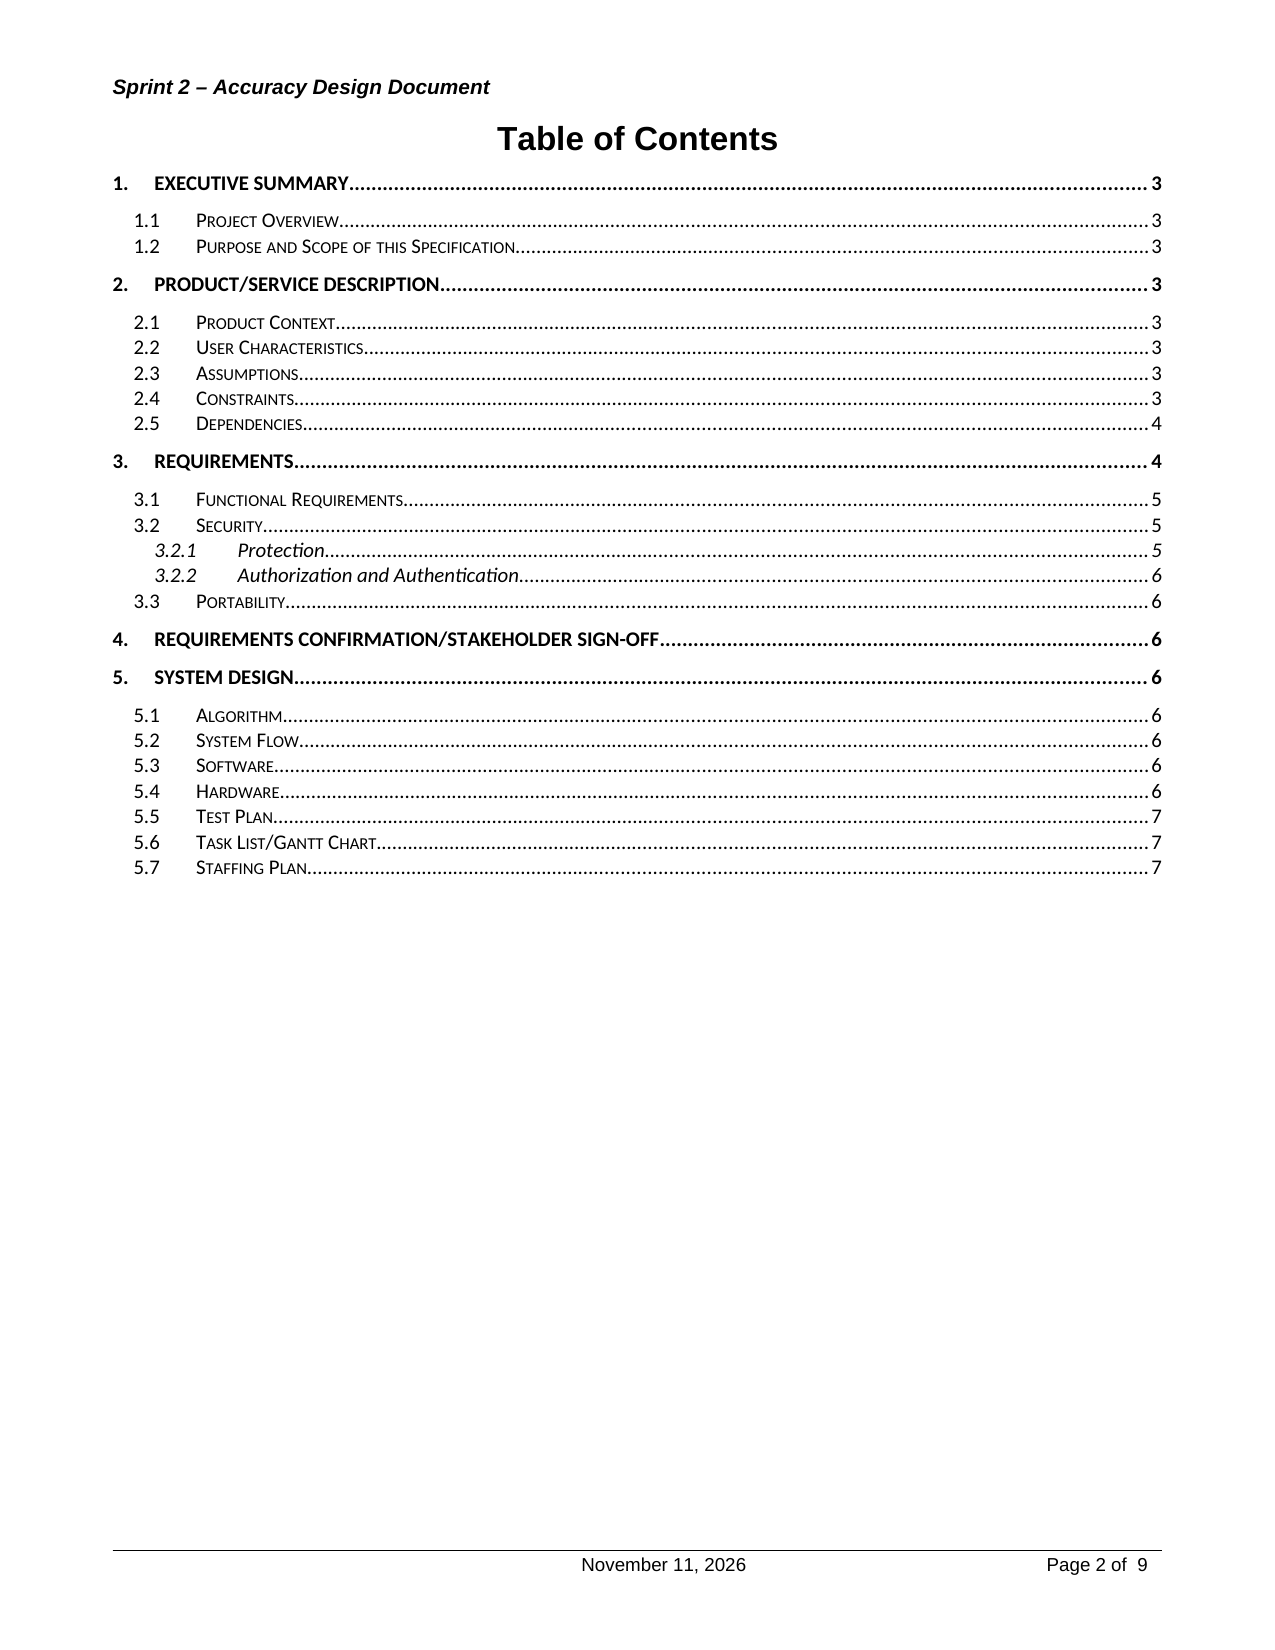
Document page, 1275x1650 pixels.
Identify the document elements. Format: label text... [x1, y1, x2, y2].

text 3.1 Functional Requirements 5 [133, 486, 1162, 512]
text 5.4 Hardware 6 [133, 778, 1162, 803]
text 3.2.1 Protection 5 [154, 537, 1162, 563]
text 3. Requirements 4 [112, 448, 1162, 474]
text 3.2 Security 5 [133, 512, 1162, 537]
text 2.3 Assumptions 3 [133, 360, 1162, 385]
text 3.3 Portability 6 [133, 588, 1162, 613]
text 2.2 User Characteristics 3 [133, 334, 1162, 360]
text 5.2 System Flow 6 [133, 727, 1162, 753]
text Table of Contents [112, 119, 1162, 157]
text 1.1 Project Overview 3 [133, 208, 1162, 233]
text 3.2.2 Authorization and Authentication 6 [154, 563, 1162, 588]
text 5.1 Algorithm 6 [133, 702, 1162, 727]
text 5.5 Test Plan 7 [133, 803, 1162, 829]
text 2. Product/Service Description 3 [112, 271, 1162, 296]
text 5.6 Task List/Gantt Chart 7 [133, 829, 1162, 854]
text 2.1 Product Context 3 [133, 309, 1162, 334]
text 1. Executive Summary 3 [112, 170, 1162, 195]
text 4. Requirements Confirmation/Stakeholder sign-off 6 [112, 626, 1162, 651]
text 2.4 Constraints 3 [133, 385, 1162, 411]
text 1.2 Purpose and Scope of this Specification 3 [133, 233, 1162, 258]
text 5.3 Software 6 [133, 753, 1162, 778]
text 5. System Design 6 [112, 664, 1162, 689]
text 5.7 Staffing Plan 7 [133, 854, 1162, 880]
text 2.5 Dependencies 4 [133, 411, 1162, 436]
